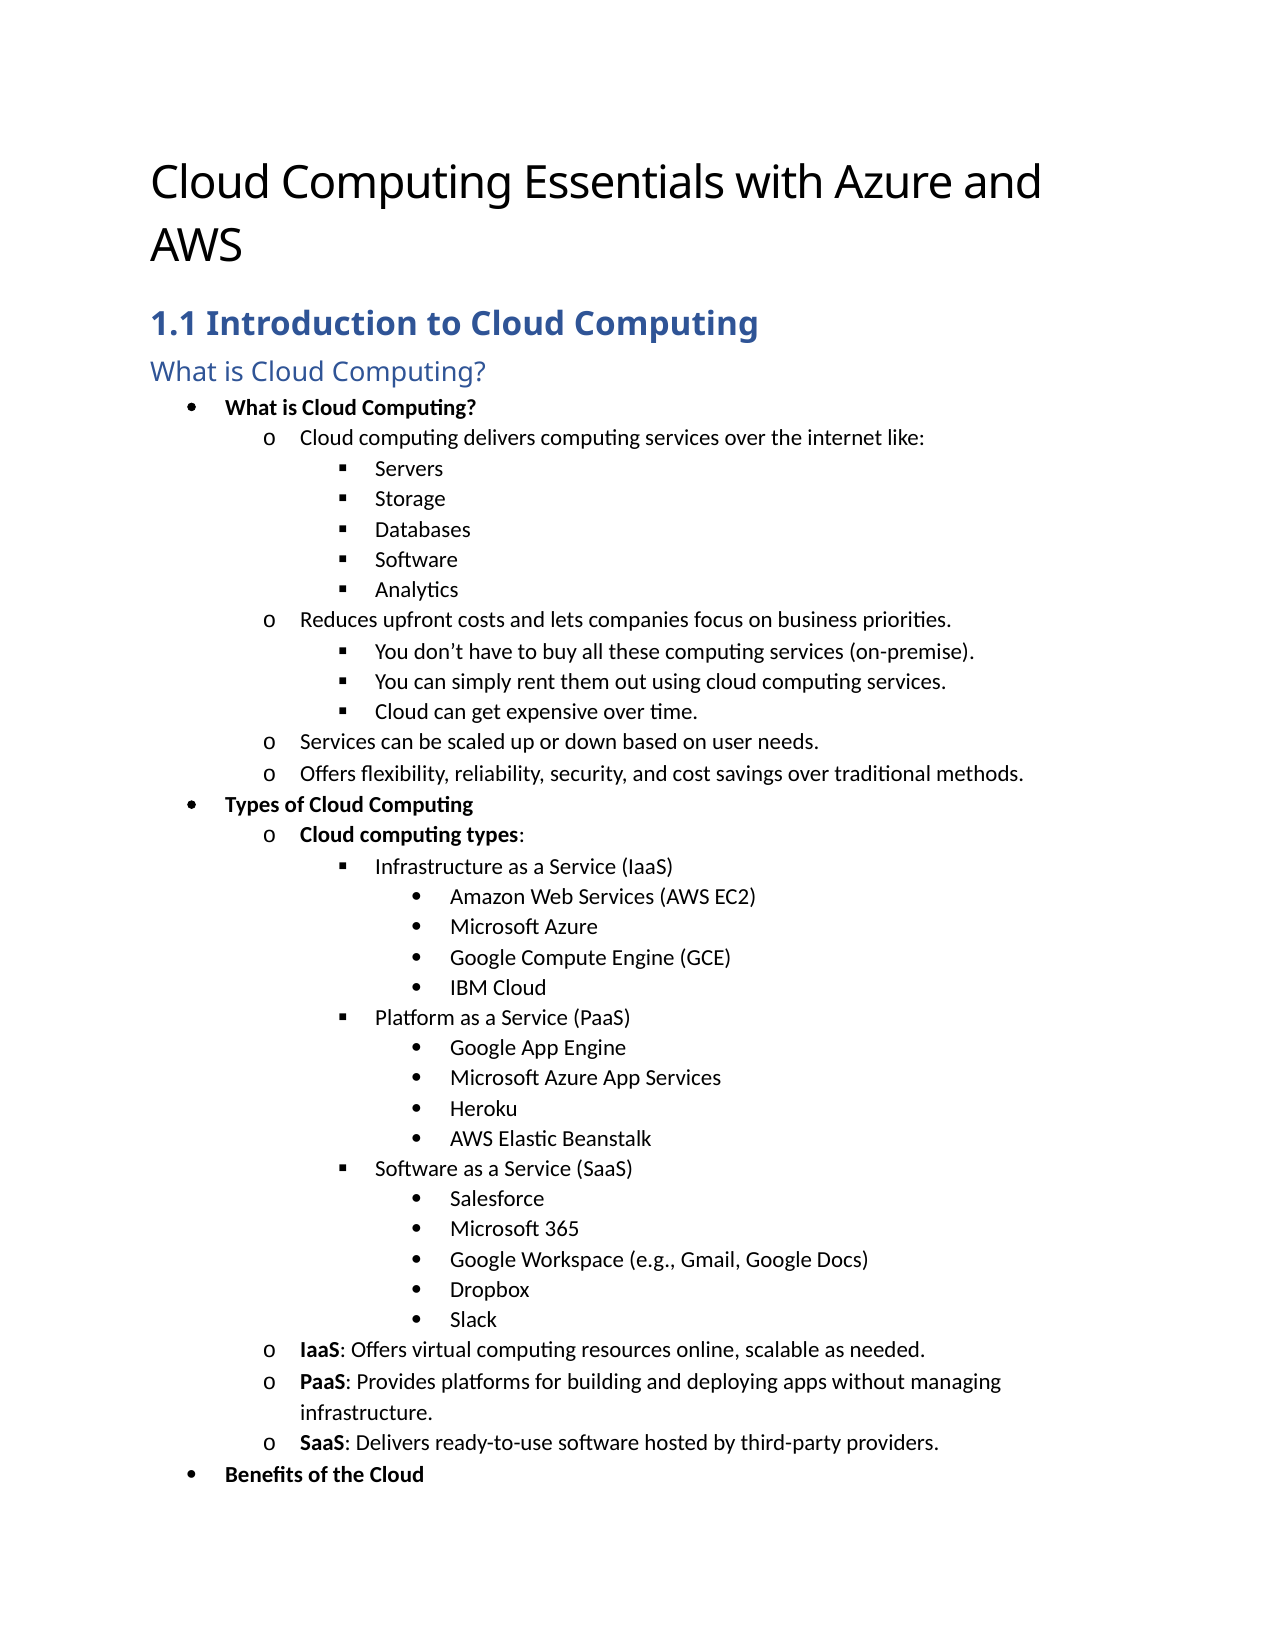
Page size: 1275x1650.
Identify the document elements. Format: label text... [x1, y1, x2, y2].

list Slack [412, 1305, 1125, 1333]
list Analytics [337, 575, 1125, 603]
list PaaS: Provides platforms for building and deploying apps without managing infrastructure. [262, 1367, 1125, 1426]
list Google Workspace (e.g., Gmail, Google Docs) [412, 1245, 1125, 1273]
list Software as a Service (SaaS) [337, 1154, 1125, 1182]
list Heroku [412, 1094, 1125, 1122]
list Software [337, 545, 1125, 573]
list Salesforce [412, 1184, 1125, 1212]
list IaaS: Offers virtual computing resources online, scalable as needed. [262, 1335, 1125, 1364]
list What is Cloud Computing? [187, 393, 1125, 421]
list Reduces upfront costs and lets companies focus on business priorities. [262, 605, 1125, 634]
list Amazon Web Services (AWS EC2) [412, 882, 1125, 910]
list Google App Engine [412, 1033, 1125, 1061]
list Platform as a Service (PaaS) [337, 1003, 1125, 1031]
list Google Compute Engine (GCE) [412, 943, 1125, 971]
list IBM Cloud [412, 973, 1125, 1001]
subtitle What is Cloud Computing? [150, 353, 1125, 390]
list Microsoft Azure [412, 912, 1125, 941]
list Dropbox [412, 1275, 1125, 1303]
list Cloud computing types: [262, 821, 1125, 850]
list SaaS: Delivers ready-to-use software hosted by third-party providers. [262, 1428, 1125, 1458]
list AWS Elastic Beanstalk [412, 1124, 1125, 1152]
list Servers [337, 454, 1125, 482]
list You can simply rent them out using cloud computing services. [337, 667, 1125, 695]
list Microsoft Azure App Services [412, 1063, 1125, 1092]
list Storage [337, 484, 1125, 513]
list Services can be scaled up or down based on user needs. [262, 727, 1125, 757]
list Databases [337, 515, 1125, 543]
subtitle 1.1 Introduction to Cloud Computing [150, 300, 1125, 345]
list Infrastructure as a Service (IaaS) [337, 852, 1125, 880]
list Offers flexibility, reliability, security, and cost savings over traditional methods. [262, 759, 1125, 788]
list Benefits of the Cloud [187, 1460, 1125, 1488]
list Microsoft 365 [412, 1214, 1125, 1243]
title Cloud Computing Essentials with Azure and AWS [150, 150, 1125, 275]
list Types of Cloud Computing [187, 790, 1125, 818]
list You don’t have to buy all these computing services (on-premise). [337, 637, 1125, 665]
list Cloud computing delivers computing services over the internet like: [262, 423, 1125, 452]
list Cloud can get expensive over time. [337, 697, 1125, 725]
